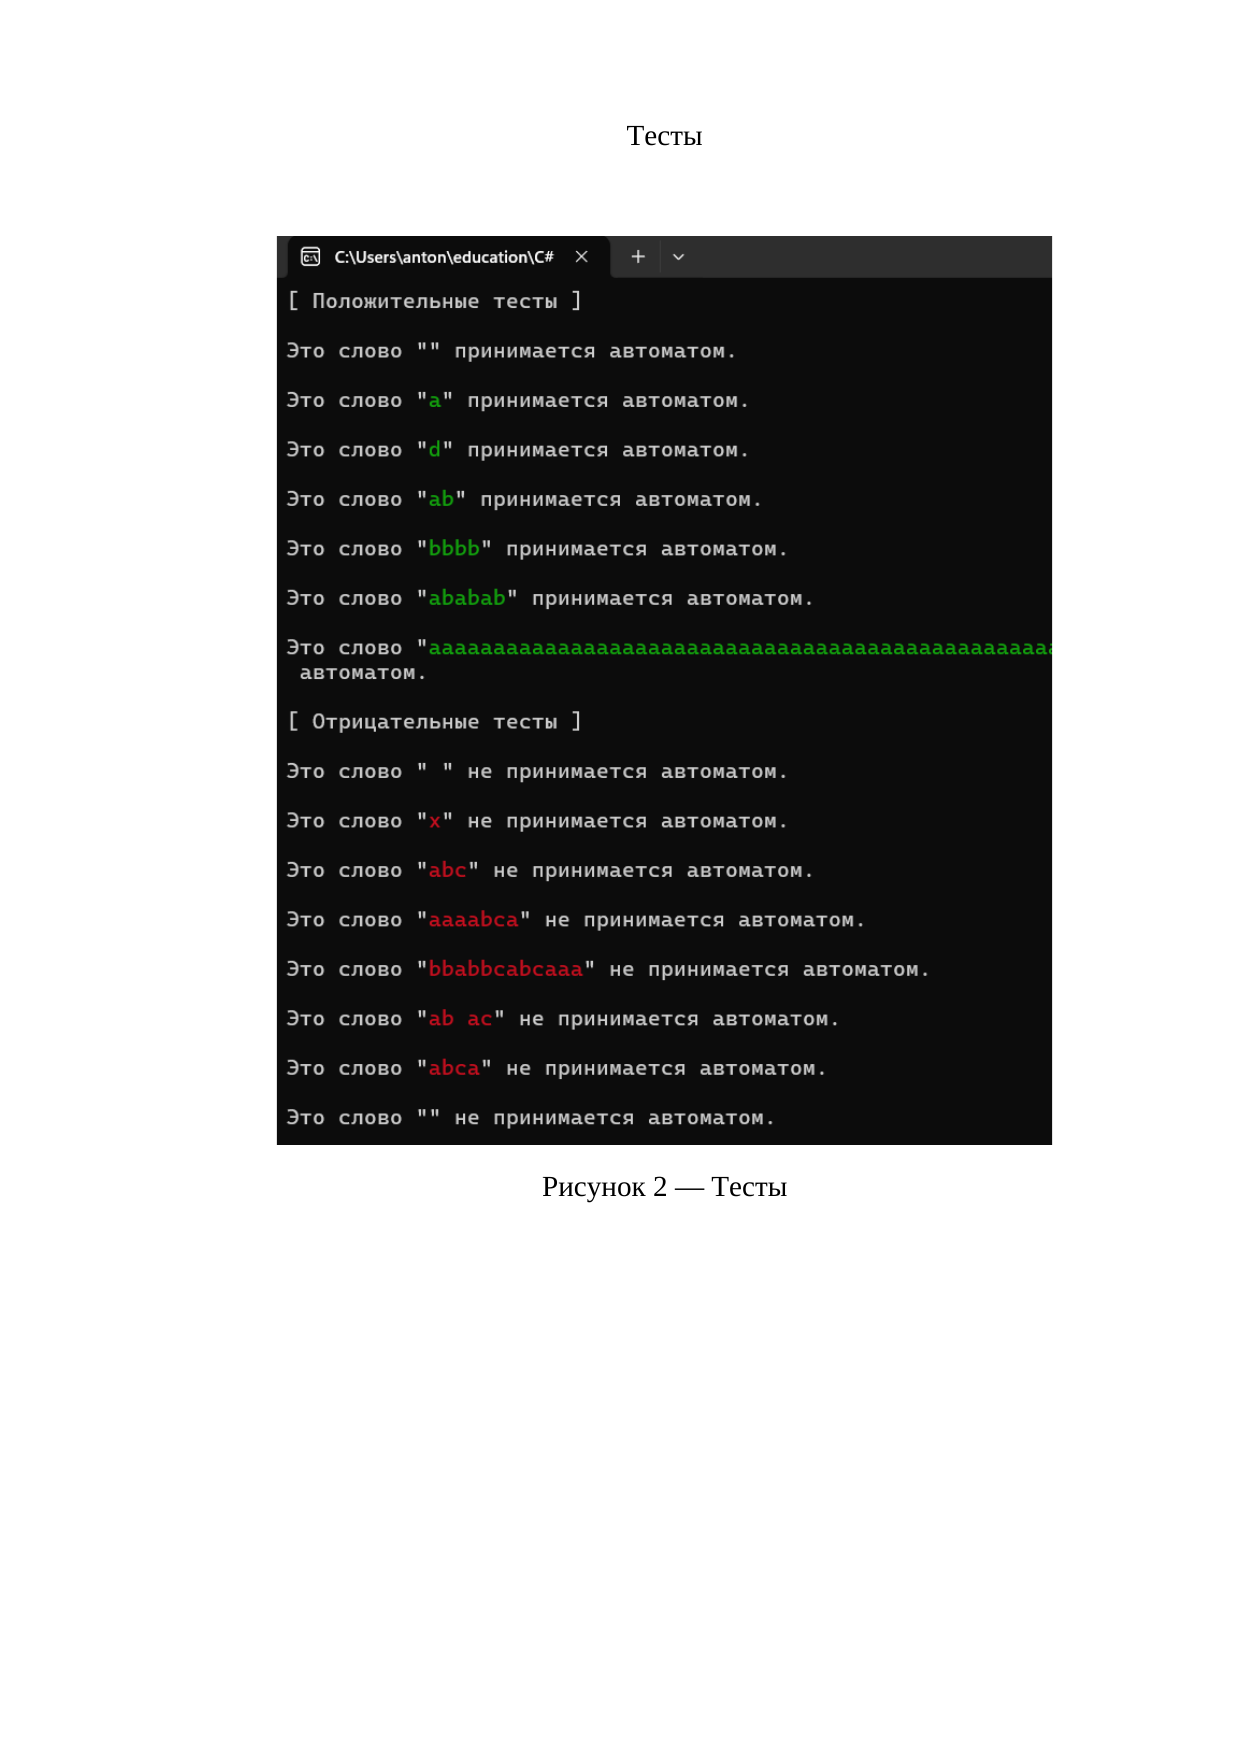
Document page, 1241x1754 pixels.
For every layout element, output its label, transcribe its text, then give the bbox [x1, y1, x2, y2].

text Тесты [177, 118, 1152, 152]
picture [276, 236, 1053, 1145]
text Рисунок 2 — Тесты [177, 1169, 1152, 1203]
